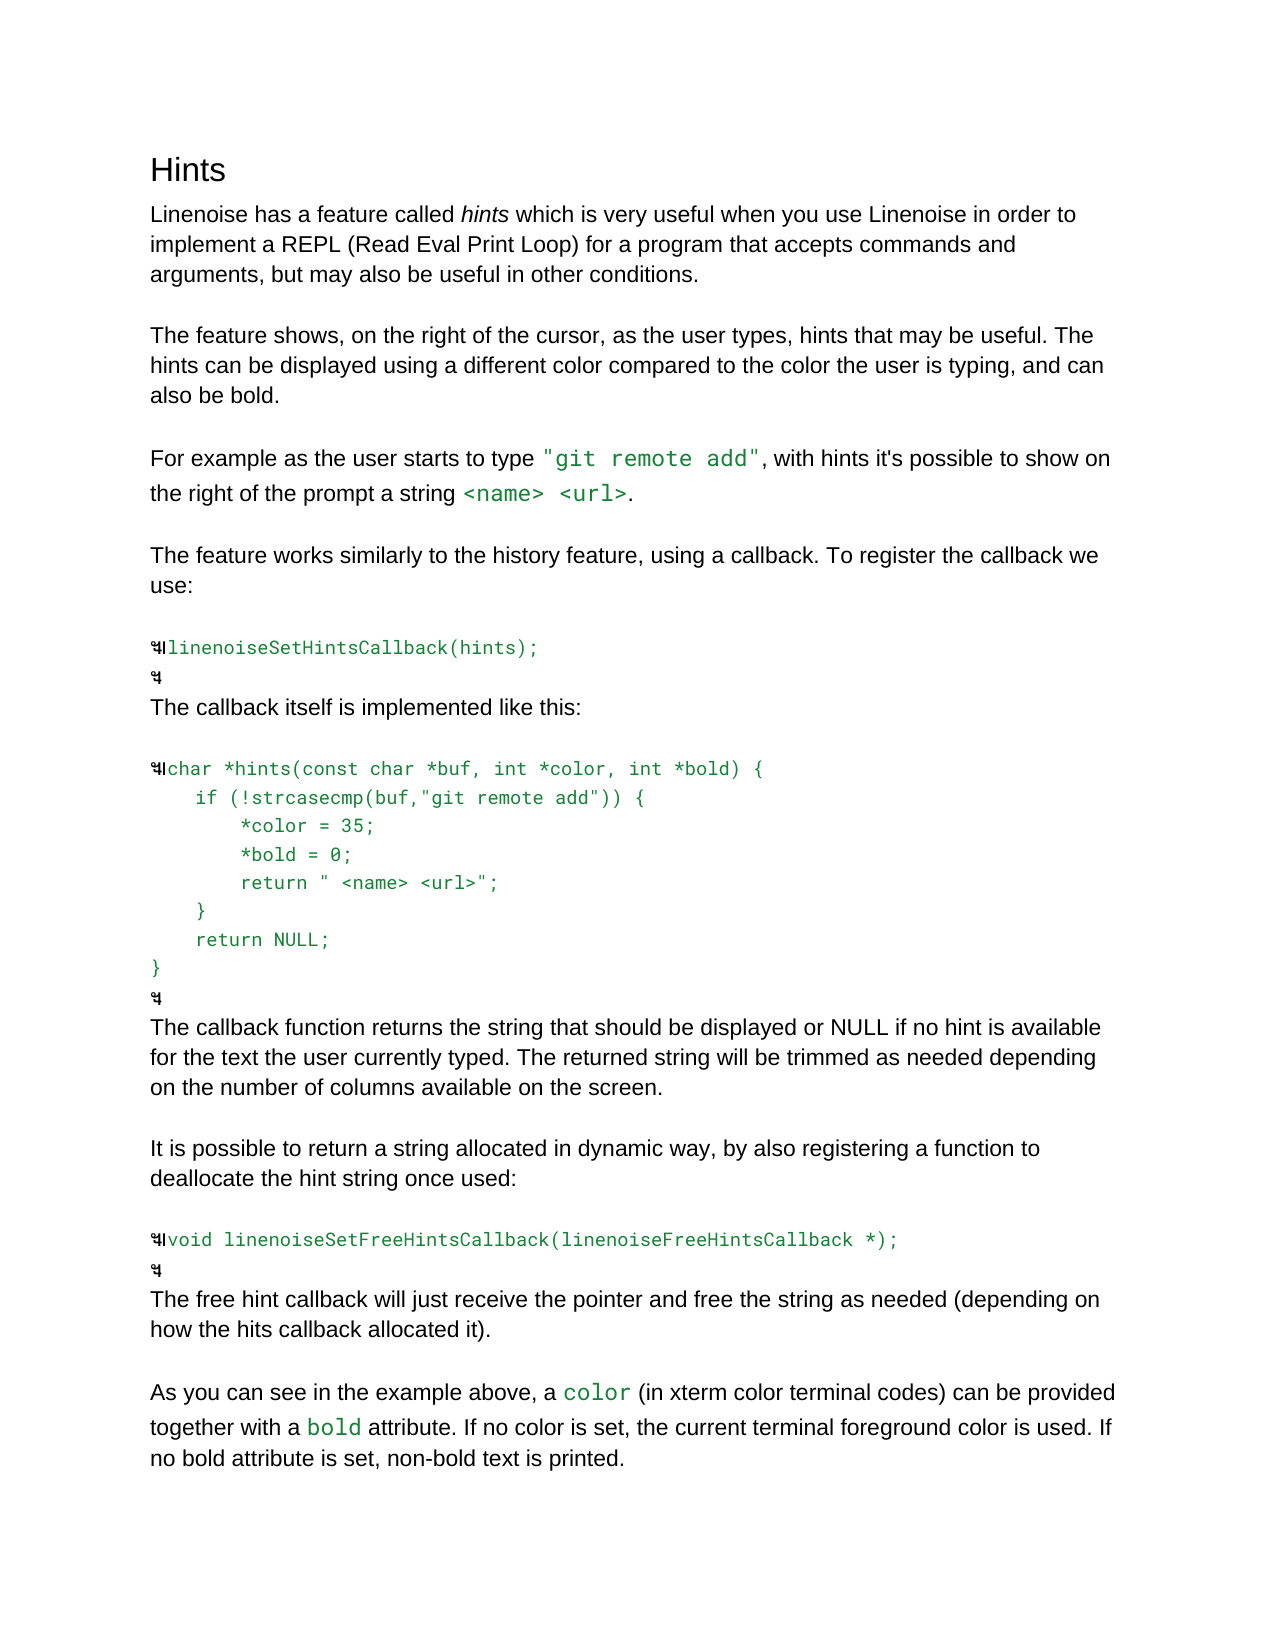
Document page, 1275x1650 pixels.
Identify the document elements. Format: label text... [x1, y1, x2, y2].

text *bold = 0; [150, 841, 1125, 866]
text Linenoise has a feature called hints which is very useful when you use Linenoise in order to implement a REPL (Read Eval Print Loop) for a program that accepts commands and arguments, but may also be useful in other conditions. [150, 201, 1125, 288]
text return NULL; [150, 927, 1125, 951]
text It is possible to return a string allocated in dynamic way, by also registering a function to deallocate the hint string once used: [150, 1134, 1125, 1191]
text For example as the user starts to type "git remote add", with hints it's possible to show on the right of the prompt a string <name> <url>. [150, 443, 1125, 507]
text The feature works similarly to the history feature, using a callback. To register the callback we use: [150, 542, 1125, 599]
text The feature shows, on the right of the cursor, as the user types, hints that may be useful. The hints can be displayed using a different color compared to the color the user is typing, and can also be bold. [150, 322, 1125, 408]
text linenoiseSetHintsCallback(hints); [150, 633, 1125, 659]
text  [150, 983, 1125, 1010]
text return " <name> <url>"; [150, 870, 1125, 894]
text The free hint callback will just receive the pointer and free the string as needed (depending on how the hits callback allocated it). [150, 1286, 1125, 1342]
text } [150, 898, 1125, 923]
text The callback itself is implemented like this: [150, 693, 1125, 720]
text The callback function returns the string that should be displayed or NULL if no hint is available for the text the user currently typed. The returned string will be trimmed as needed depending on the number of columns available on the screen. [150, 1014, 1125, 1101]
text char *hints(const char *buf, int *color, int *bold) { [150, 754, 1125, 781]
text void linenoiseSetFreeHintsCallback(linenoiseFreeHintsCallback *); [150, 1225, 1125, 1252]
text if (!strcasecmp(buf,"git remote add")) { [150, 784, 1125, 809]
text  [150, 1256, 1125, 1282]
text } [150, 955, 1125, 980]
text *color = 35; [150, 813, 1125, 838]
text As you can see in the example above, a color (in xterm color terminal codes) can be provided together with a bold attribute. If no color is set, the current terminal foreground color is used. If no bold attribute is set, non-bold text is printed. [150, 1377, 1125, 1472]
subtitle Hints [150, 150, 1125, 188]
text  [150, 663, 1125, 690]
